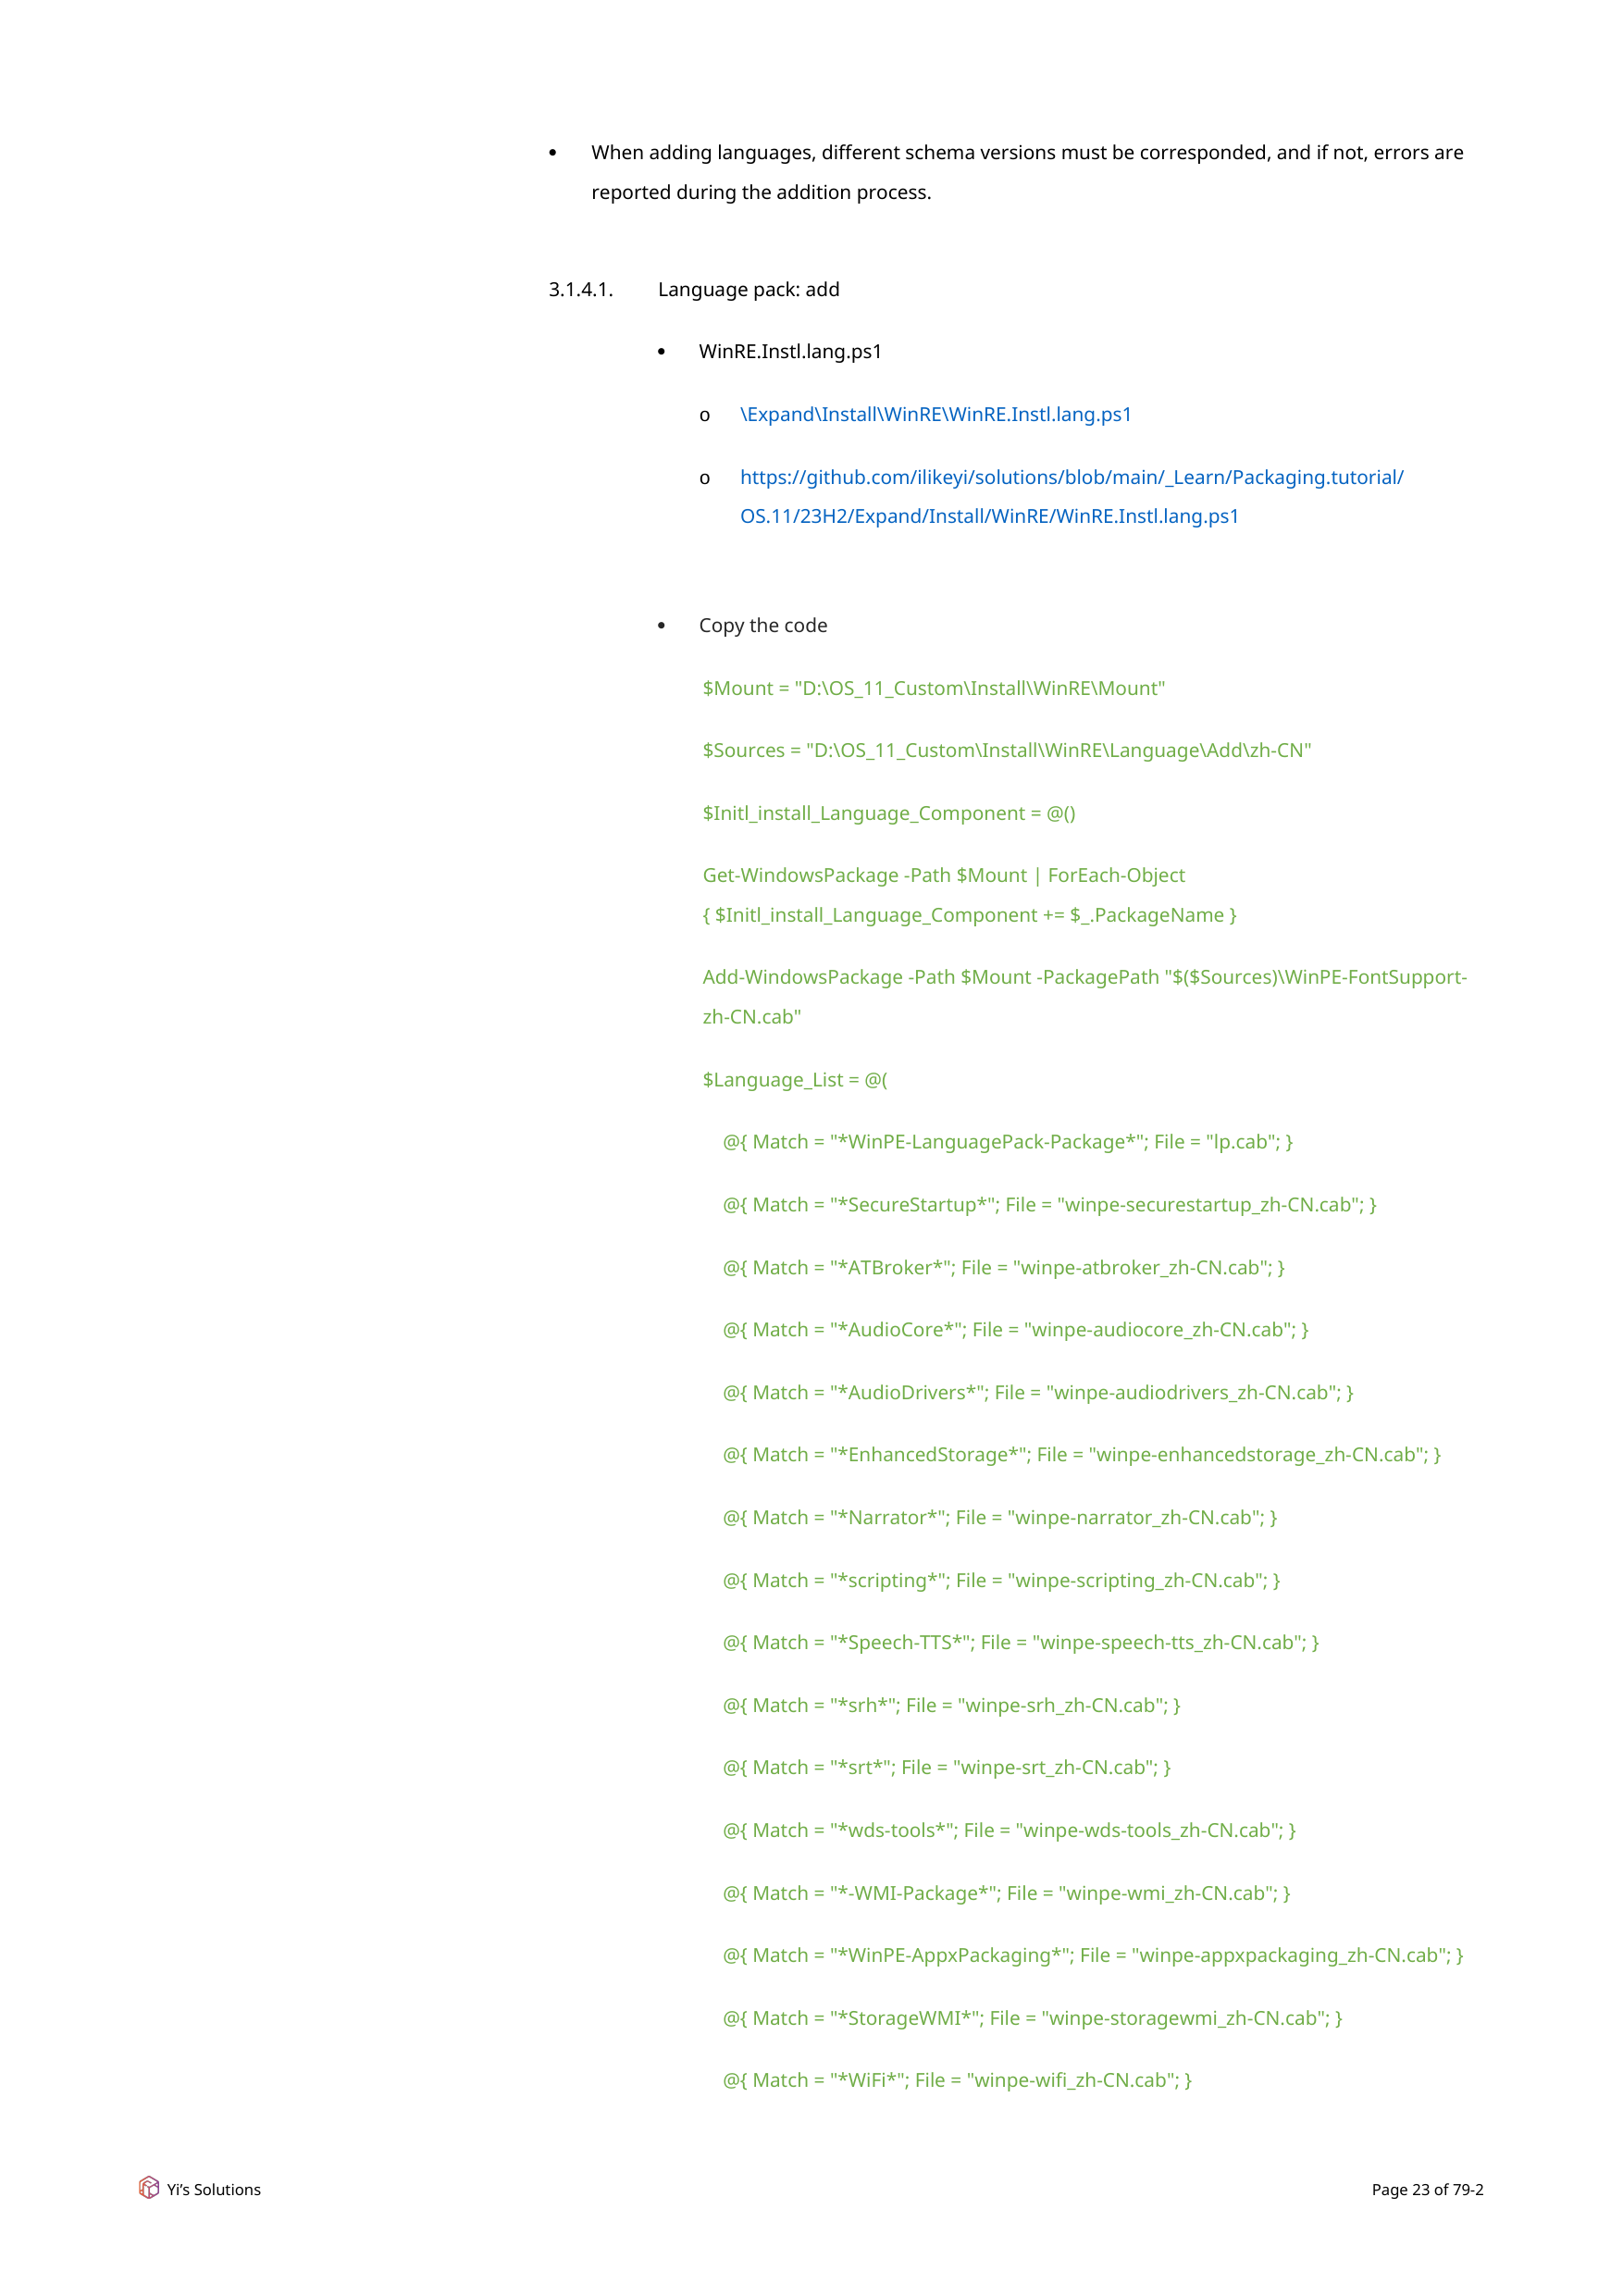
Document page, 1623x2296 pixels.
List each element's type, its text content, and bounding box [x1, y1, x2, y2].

text @{ Match = "*AudioDrivers*"; File = "winpe-audiodrivers_zh-CN.cab"; } [702, 1379, 1484, 1405]
text @{ Match = "*WinPE-LanguagePack-Package*"; File = "lp.cab"; } [702, 1128, 1484, 1155]
text @{ Match = "*-WMI-Package*"; File = "winpe-wmi_zh-CN.cab"; } [702, 1880, 1484, 1905]
text $Mount = "D:\OS_11_Custom\Install\WinRE\Mount" [702, 675, 1484, 701]
text @{ Match = "*srh*"; File = "winpe-srh_zh-CN.cab"; } [702, 1692, 1484, 1718]
list WinRE.Instl.lang.ps1 [658, 338, 1484, 365]
text @{ Match = "*SecureStartup*"; File = "winpe-securestartup_zh-CN.cab"; } [702, 1191, 1484, 1218]
text $Initl_install_Language_Component = @() [702, 800, 1484, 825]
text $Language_List = @( [702, 1066, 1484, 1092]
text @{ Match = "*Speech-TTS*"; File = "winpe-speech-tts_zh-CN.cab"; } [702, 1629, 1484, 1656]
text @{ Match = "*WinPE-AppxPackaging*"; File = "winpe-appxpackaging_zh-CN.cab"; } [702, 1942, 1484, 1968]
list Copy the code [658, 612, 1484, 638]
list \Expand\Install\WinRE\WinRE.Instl.lang.ps1 [699, 401, 1484, 427]
text Get-WindowsPackage -Path $Mount | ForEach-Object { $Initl_install_Language_Component += $_.PackageName } [702, 862, 1484, 927]
text @{ Match = "*WiFi*"; File = "winpe-wifi_zh-CN.cab"; } [702, 2066, 1484, 2093]
text @{ Match = "*srt*"; File = "winpe-srt_zh-CN.cab"; } [702, 1755, 1484, 1781]
text @{ Match = "*AudioCore*"; File = "winpe-audiocore_zh-CN.cab"; } [702, 1316, 1484, 1343]
subtitle Language pack: add [549, 276, 1484, 302]
text @{ Match = "*wds-tools*"; File = "winpe-wds-tools_zh-CN.cab"; } [702, 1817, 1484, 1843]
text @{ Match = "*StorageWMI*"; File = "winpe-storagewmi_zh-CN.cab"; } [702, 2004, 1484, 2030]
text @{ Match = "*ATBroker*"; File = "winpe-atbroker_zh-CN.cab"; } [702, 1254, 1484, 1280]
list https://github.com/ilikeyi/solutions/blob/main/_Learn/Packaging.tutorial/OS.11/23H2/Expand/Install/WinRE/WinRE.Instl.lang.ps1 [699, 464, 1484, 529]
picture [139, 2176, 159, 2199]
text @{ Match = "*scripting*"; File = "winpe-scripting_zh-CN.cab"; } [702, 1567, 1484, 1593]
list When adding languages, different schema versions must be corresponded, and if not, errors are reported during the addition process. [550, 139, 1484, 205]
text Add-WindowsPackage -Path $Mount -PackagePath "$($Sources)\WinPE-FontSupport-zh-CN.cab" [702, 964, 1484, 1030]
text $Sources = "D:\OS_11_Custom\Install\WinRE\Language\Add\zh-CN" [702, 737, 1484, 763]
text @{ Match = "*EnhancedStorage*"; File = "winpe-enhancedstorage_zh-CN.cab"; } [702, 1441, 1484, 1468]
text @{ Match = "*Narrator*"; File = "winpe-narrator_zh-CN.cab"; } [702, 1504, 1484, 1530]
